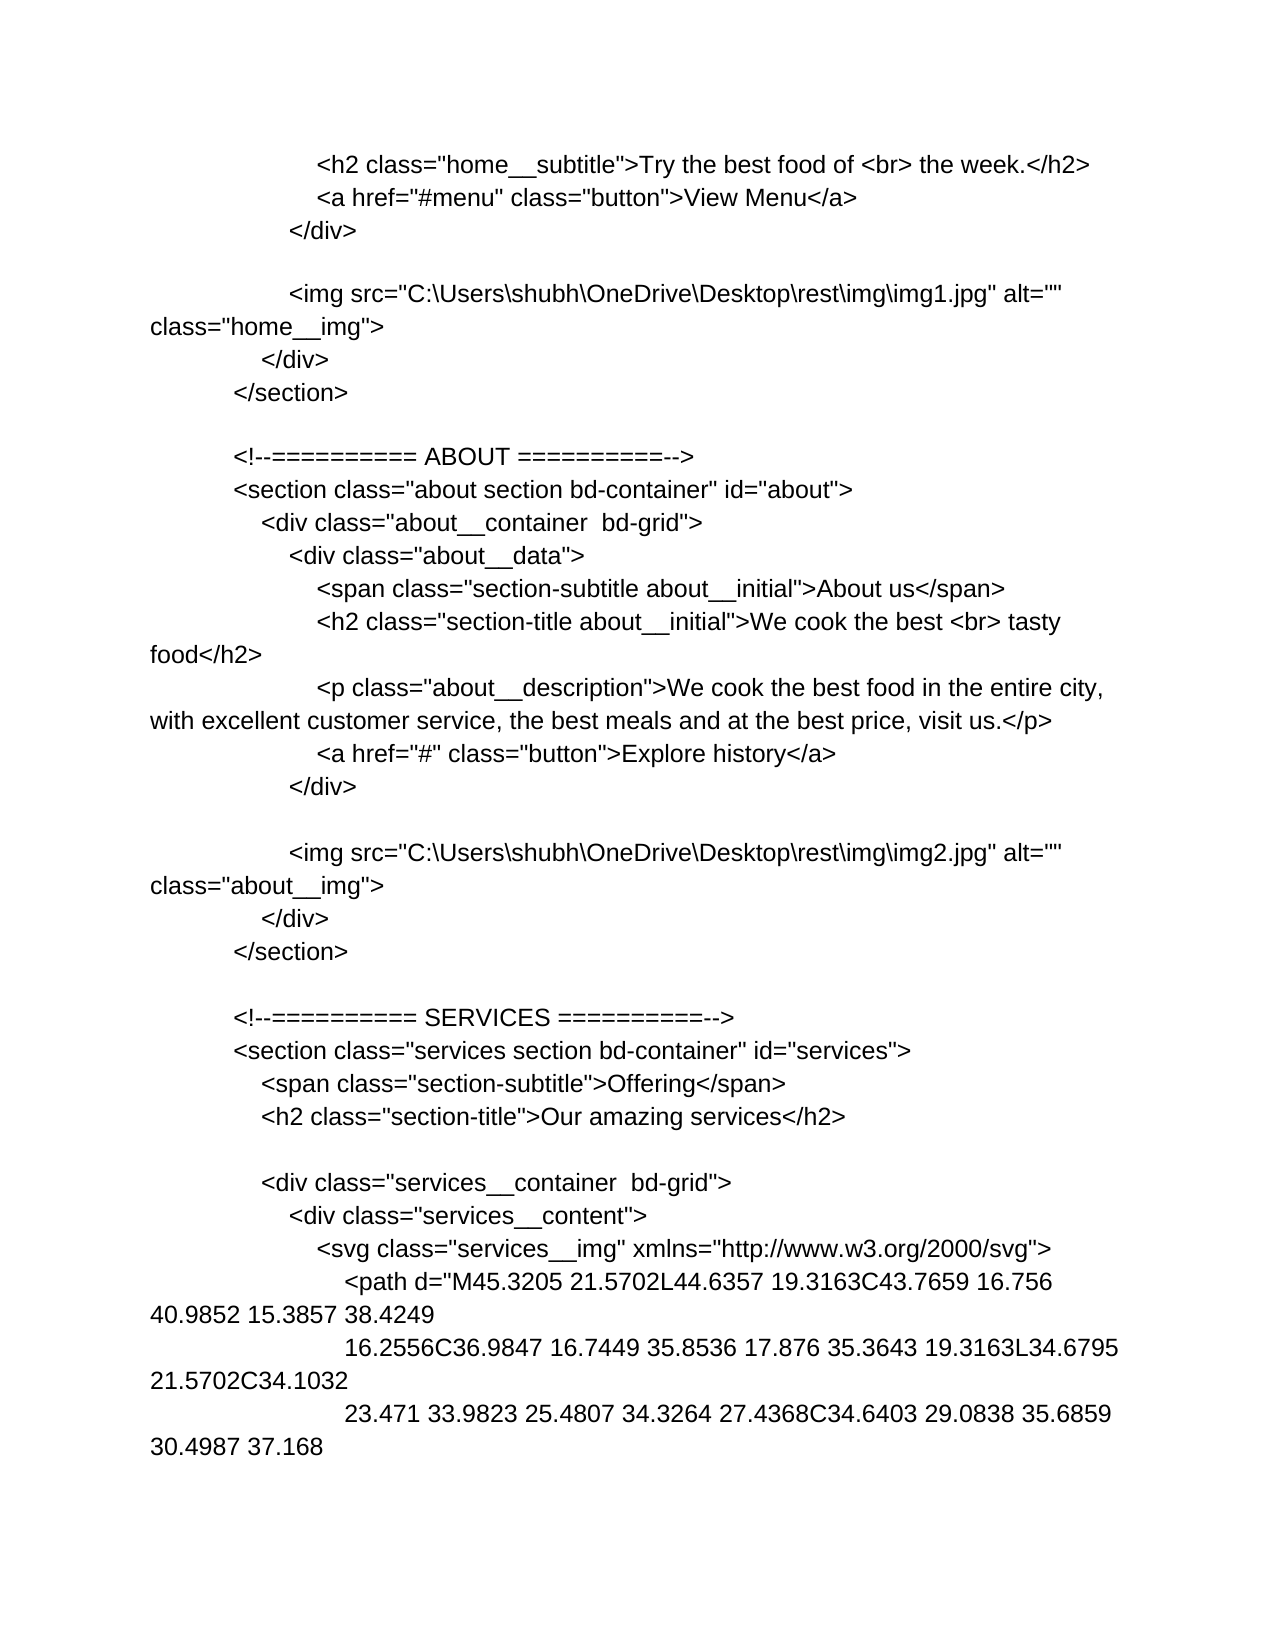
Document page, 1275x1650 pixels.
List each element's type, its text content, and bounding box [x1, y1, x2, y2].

text </div> [150, 772, 1125, 801]
text 16.2556C36.9847 16.7449 35.8536 17.876 35.3643 19.3163L34.6795 21.5702C34.1032 [150, 1333, 1125, 1395]
text </div> [150, 216, 1125, 245]
text <!--========== SERVICES ==========--> [150, 1003, 1125, 1032]
text <div class="services__content"> [150, 1201, 1125, 1230]
text <a href="#" class="button">Explore history</a> [150, 739, 1125, 767]
text 23.471 33.9823 25.4807 34.3264 27.4368C34.6403 29.0838 35.6859 30.4987 37.168 [150, 1399, 1125, 1461]
text <span class="section-subtitle about__initial">About us</span> [150, 574, 1125, 602]
text </div> [150, 904, 1125, 933]
text <h2 class="section-title">Our amazing services</h2> [150, 1102, 1125, 1131]
text <img src="C:\Users\shubh\OneDrive\Desktop\rest\img\img2.jpg" alt="" class="about__img"> [150, 838, 1125, 899]
text <div class="about__container bd-grid"> [150, 508, 1125, 536]
text <div class="about__data"> [150, 541, 1125, 569]
text <section class="about section bd-container" id="about"> [150, 474, 1125, 503]
text <a href="#menu" class="button">View Menu</a> [150, 183, 1125, 212]
text <h2 class="home__subtitle">Try the best food of <br> the week.</h2> [150, 150, 1125, 179]
text <!--========== ABOUT ==========--> [150, 442, 1125, 470]
text <h2 class="section-title about__initial">We cook the best <br> tasty food</h2> [150, 607, 1125, 668]
text <img src="C:\Users\shubh\OneDrive\Desktop\rest\img\img1.jpg" alt="" class="home__img"> [150, 279, 1125, 341]
text </section> [150, 937, 1125, 966]
text <span class="section-subtitle">Offering</span> [150, 1069, 1125, 1098]
text <svg class="services__img" xmlns="http://www.w3.org/2000/svg"> [150, 1234, 1125, 1263]
text <path d="M45.3205 21.5702L44.6357 19.3163C43.7659 16.756 40.9852 15.3857 38.4249 [150, 1267, 1125, 1329]
text </section> [150, 378, 1125, 407]
text <p class="about__description">We cook the best food in the entire city, with excellent customer service, the best meals and at the best price, visit us.</p> [150, 673, 1125, 734]
text <div class="services__container bd-grid"> [150, 1168, 1125, 1197]
text <section class="services section bd-container" id="services"> [150, 1036, 1125, 1065]
text </div> [150, 345, 1125, 374]
